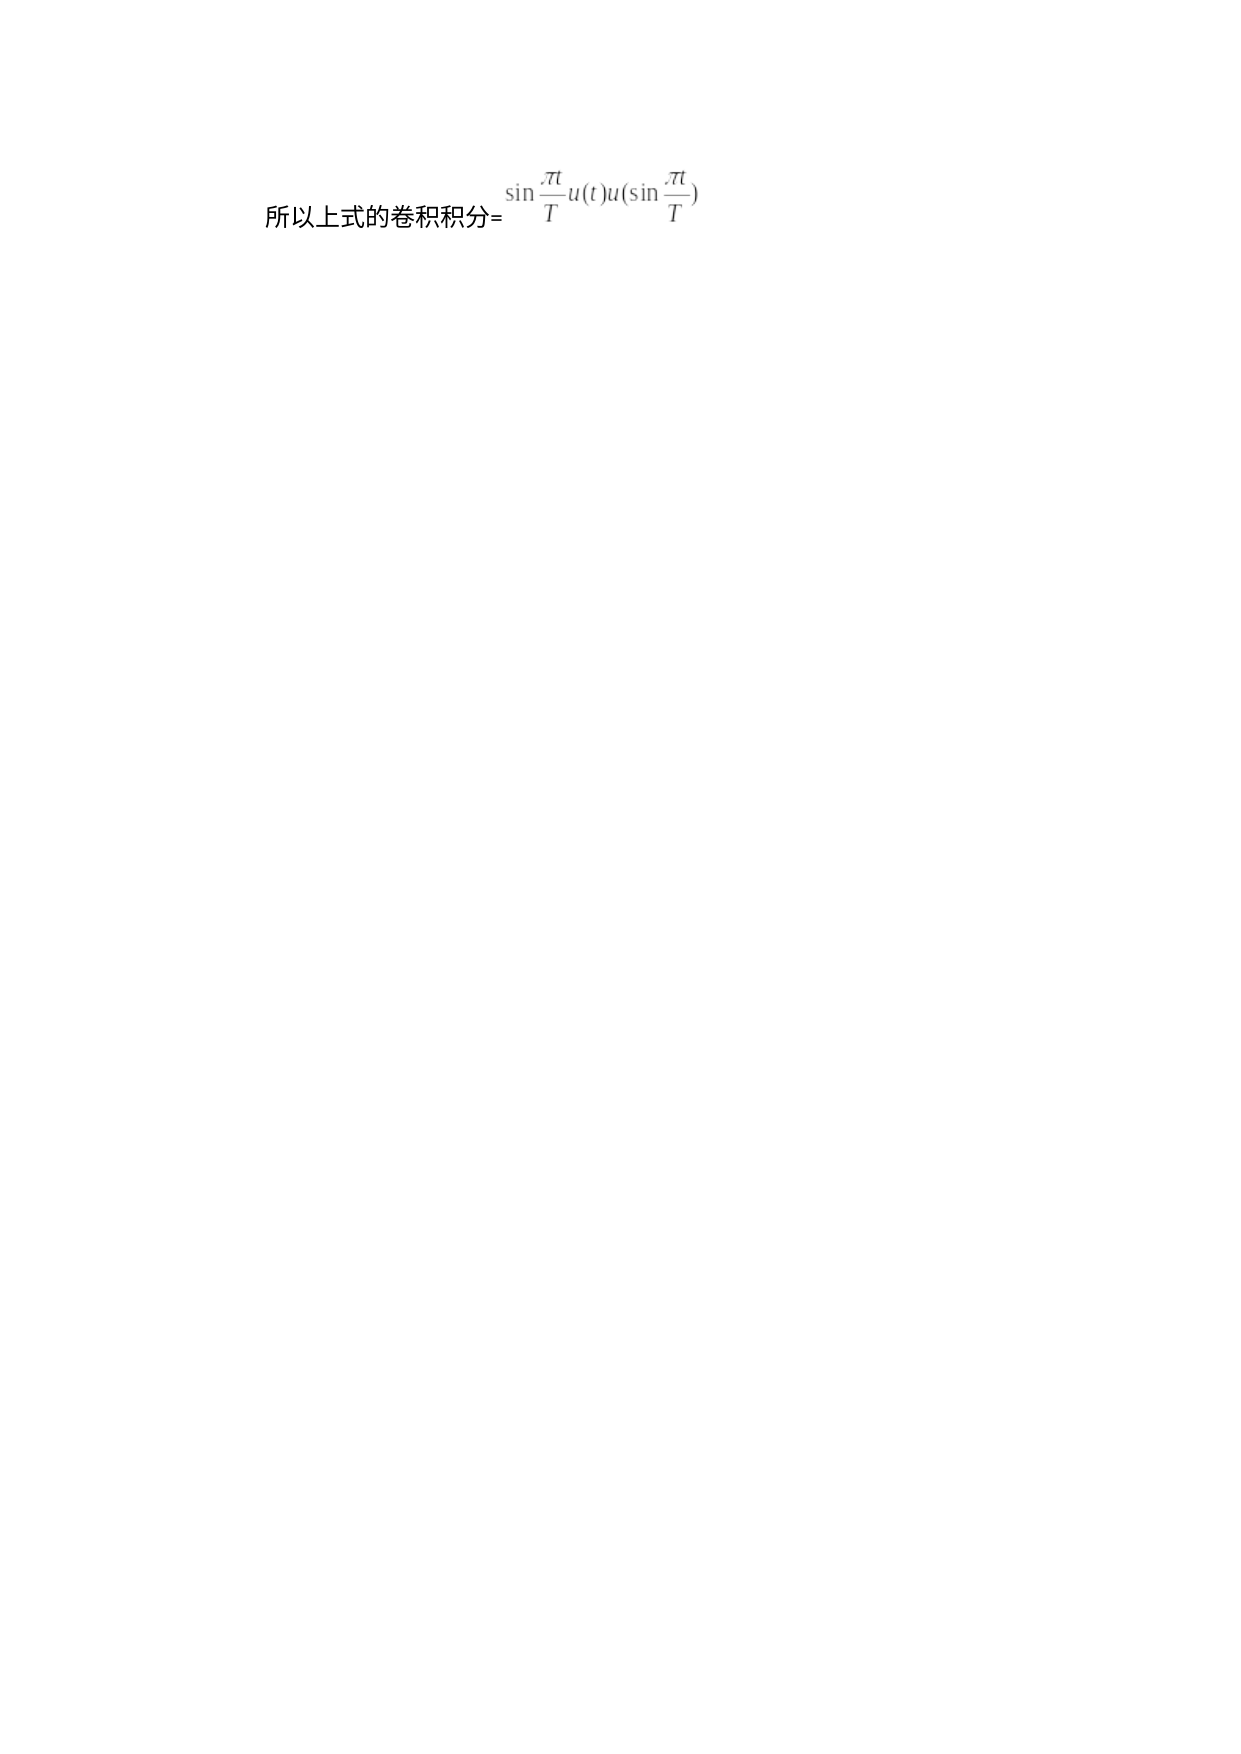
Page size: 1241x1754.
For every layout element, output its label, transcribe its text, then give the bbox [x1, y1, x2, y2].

text 所以上式的卷积积分= [187, 162, 1053, 259]
